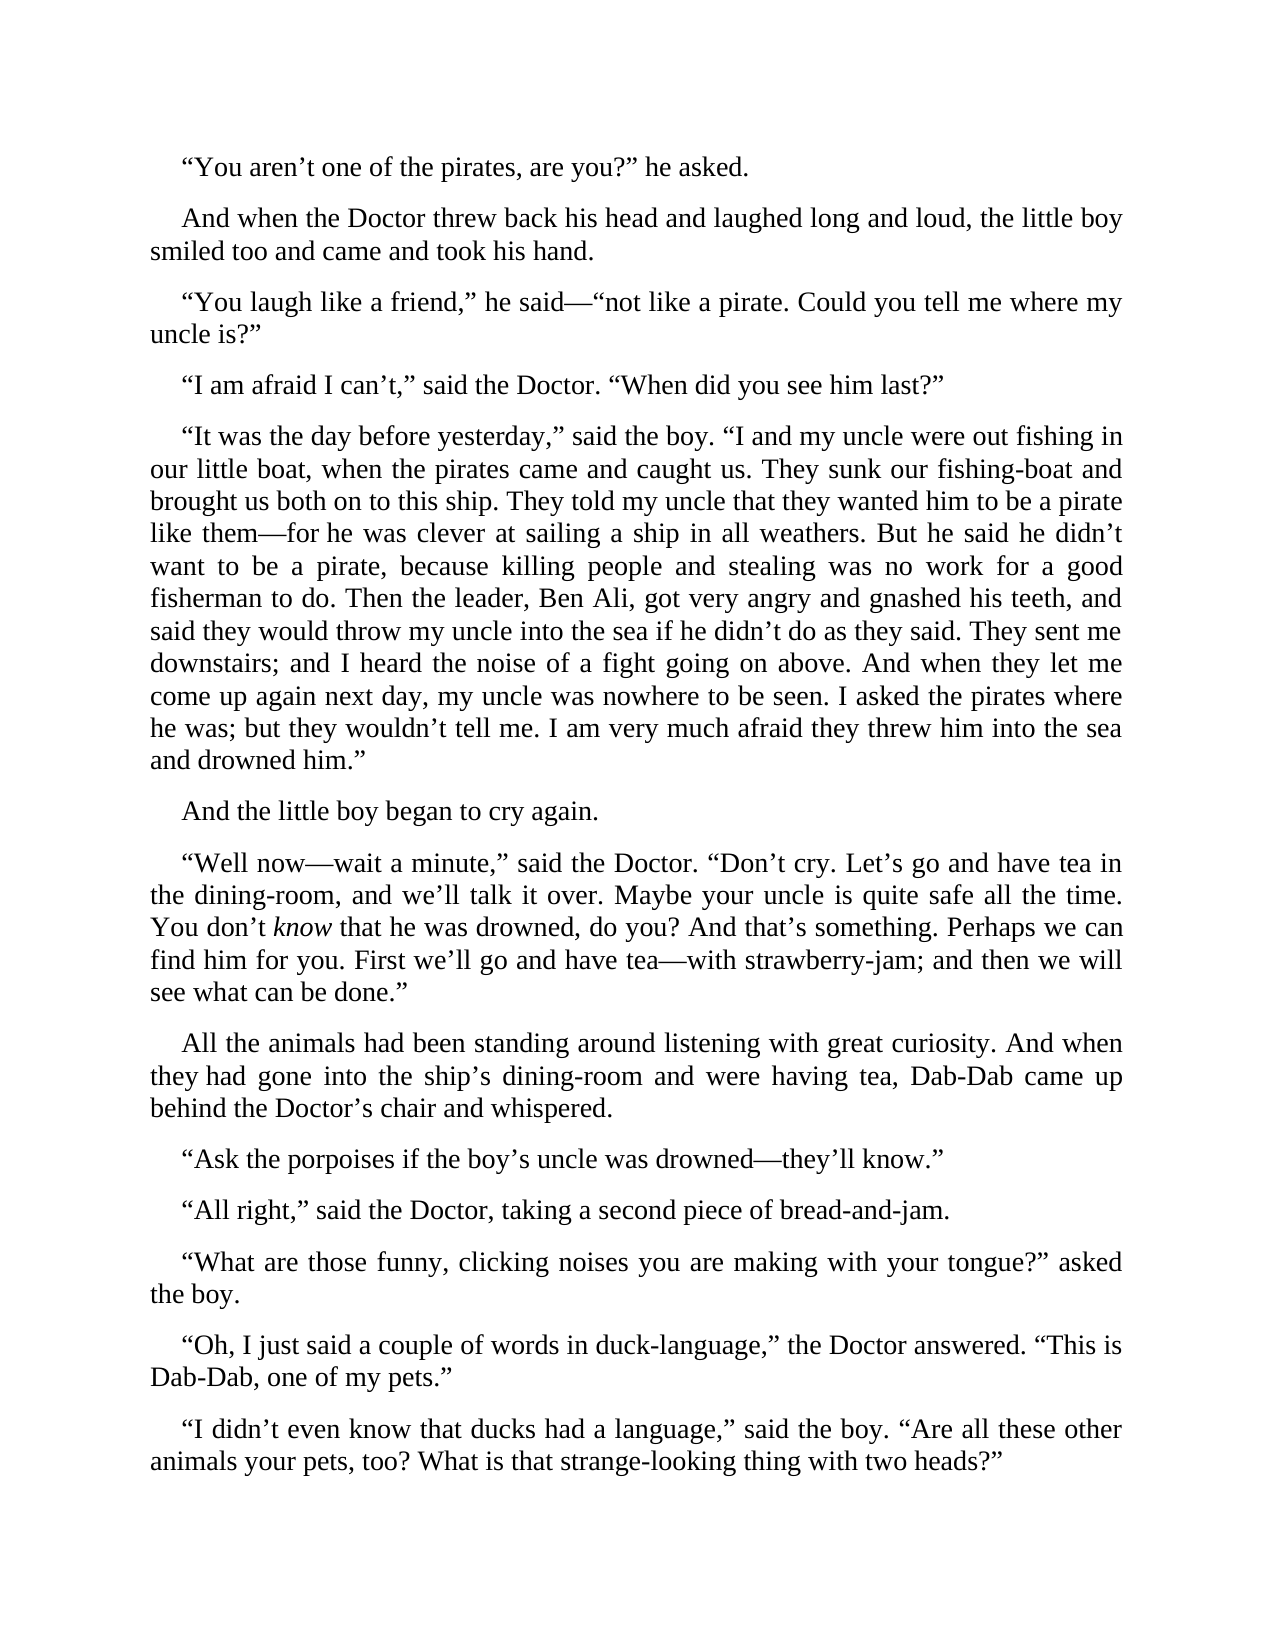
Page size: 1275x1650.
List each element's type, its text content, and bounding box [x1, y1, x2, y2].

text And when the Doctor threw back his head and laughed long and loud, the little boy smiled too and came and took his hand. [150, 201, 1125, 266]
text And the little boy began to cry again. [150, 794, 1125, 827]
text “All right,” said the Doctor, taking a second piece of bread-and-jam. [150, 1193, 1125, 1226]
text “Well now—wait a minute,” said the Doctor. “Don’t cry. Let’s go and have tea in the dining-room, and we’ll talk it over. Maybe your uncle is quite safe all the time. You don’t know that he was drowned, do you? And that’s something. Perhaps we can find him for you. First we’ll go and have tea—with strawberry-jam; and then we will see what can be done.” [150, 846, 1125, 1008]
text “I didn’t even know that ducks had a language,” said the boy. “Are all these other animals your pets, too? What is that strange-looking thing with two heads?” [150, 1412, 1125, 1476]
text “Oh, I just said a couple of words in duck-language,” the Doctor answered. “This is Dab-Dab, one of my pets.” [150, 1328, 1125, 1393]
text All the animals had been standing around listening with great curiosity. And when they had gone into the ship’s dining-room and were having tea, Dab-Dab came up behind the Doctor’s chair and whispered. [150, 1026, 1125, 1123]
text “Ask the porpoises if the boy’s uncle was drowned—they’ll know.” [150, 1142, 1125, 1175]
text “I am afraid I can’t,” said the Doctor. “When did you see him last?” [150, 368, 1125, 401]
text “What are those funny, clicking noises you are making with your tongue?” asked the boy. [150, 1244, 1125, 1309]
text “You aren’t one of the pirates, are you?” he asked. [150, 150, 1125, 182]
text “You laugh like a friend,” he said—“not like a pirate. Could you tell me where my uncle is?” [150, 285, 1125, 349]
text “It was the day before yesterday,” said the boy. “I and my uncle were out fishing in our little boat, when the pirates came and caught us. They sunk our fishing-boat and brought us both on to this ship. They told my uncle that they wanted him to be a pirate like them—for he was clever at sailing a ship in all weathers. But he said he didn’t want to be a pirate, because killing people and stealing was no work for a good fisherman to do. Then the leader, Ben Ali, got very angry and gnashed his teeth, and said they would throw my uncle into the sea if he didn’t do as they said. They sent me downstairs; and I heard the noise of a fight going on above. And when they let me come up again next day, my uncle was nowhere to be seen. I asked the pirates where he was; but they wouldn’t tell me. I am very much afraid they threw him into the sea and drowned him.” [150, 419, 1125, 776]
